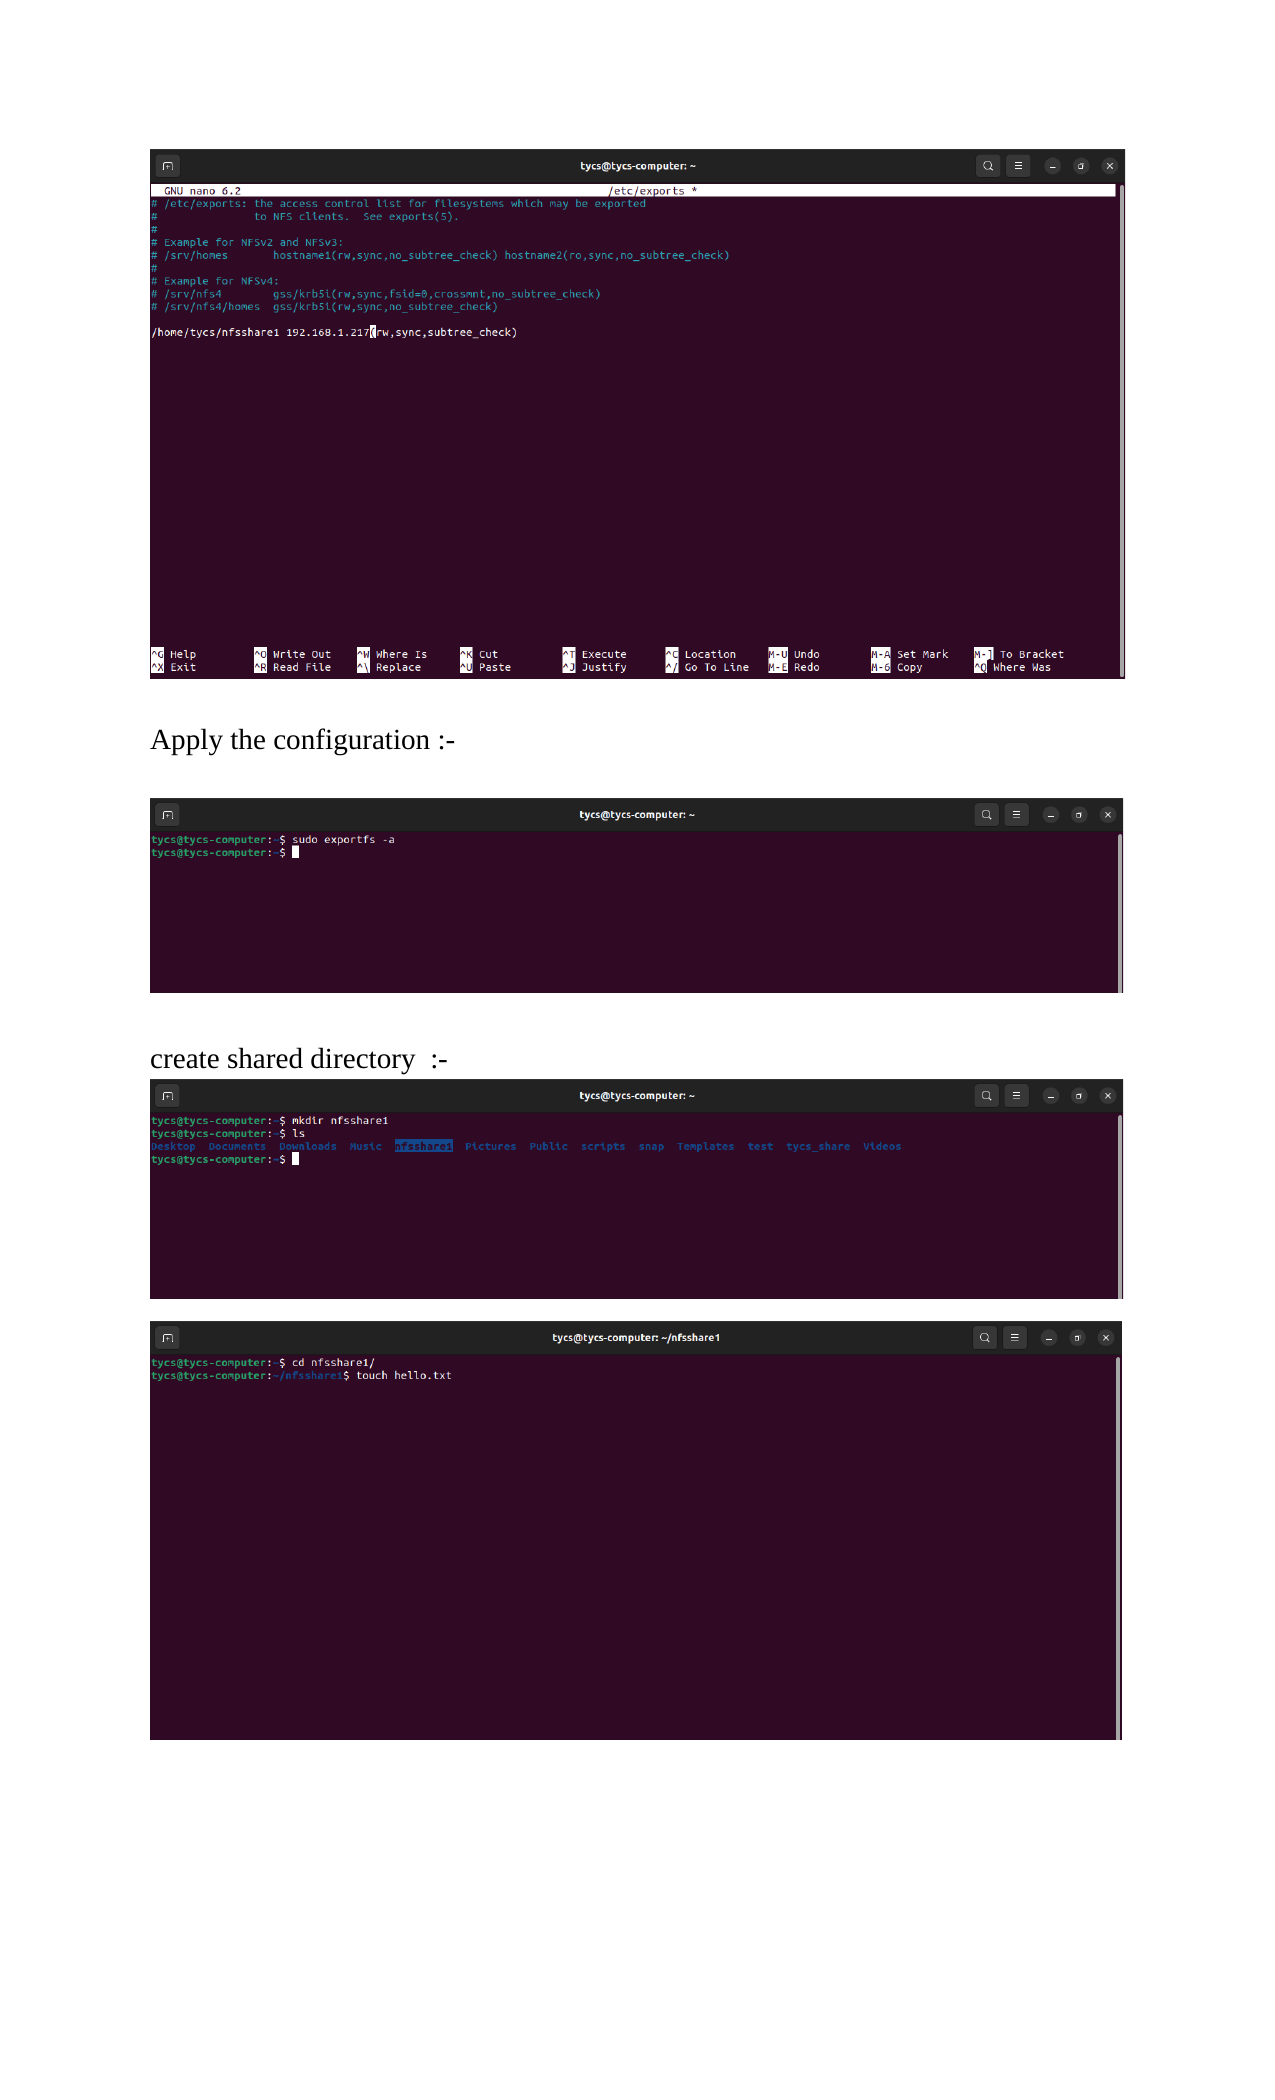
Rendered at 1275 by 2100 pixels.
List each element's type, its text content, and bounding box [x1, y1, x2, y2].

picture [150, 1321, 1122, 1740]
text Apply the configuration :- [150, 722, 1125, 755]
picture [150, 149, 1125, 679]
picture [150, 1079, 1124, 1299]
picture [150, 798, 1124, 993]
